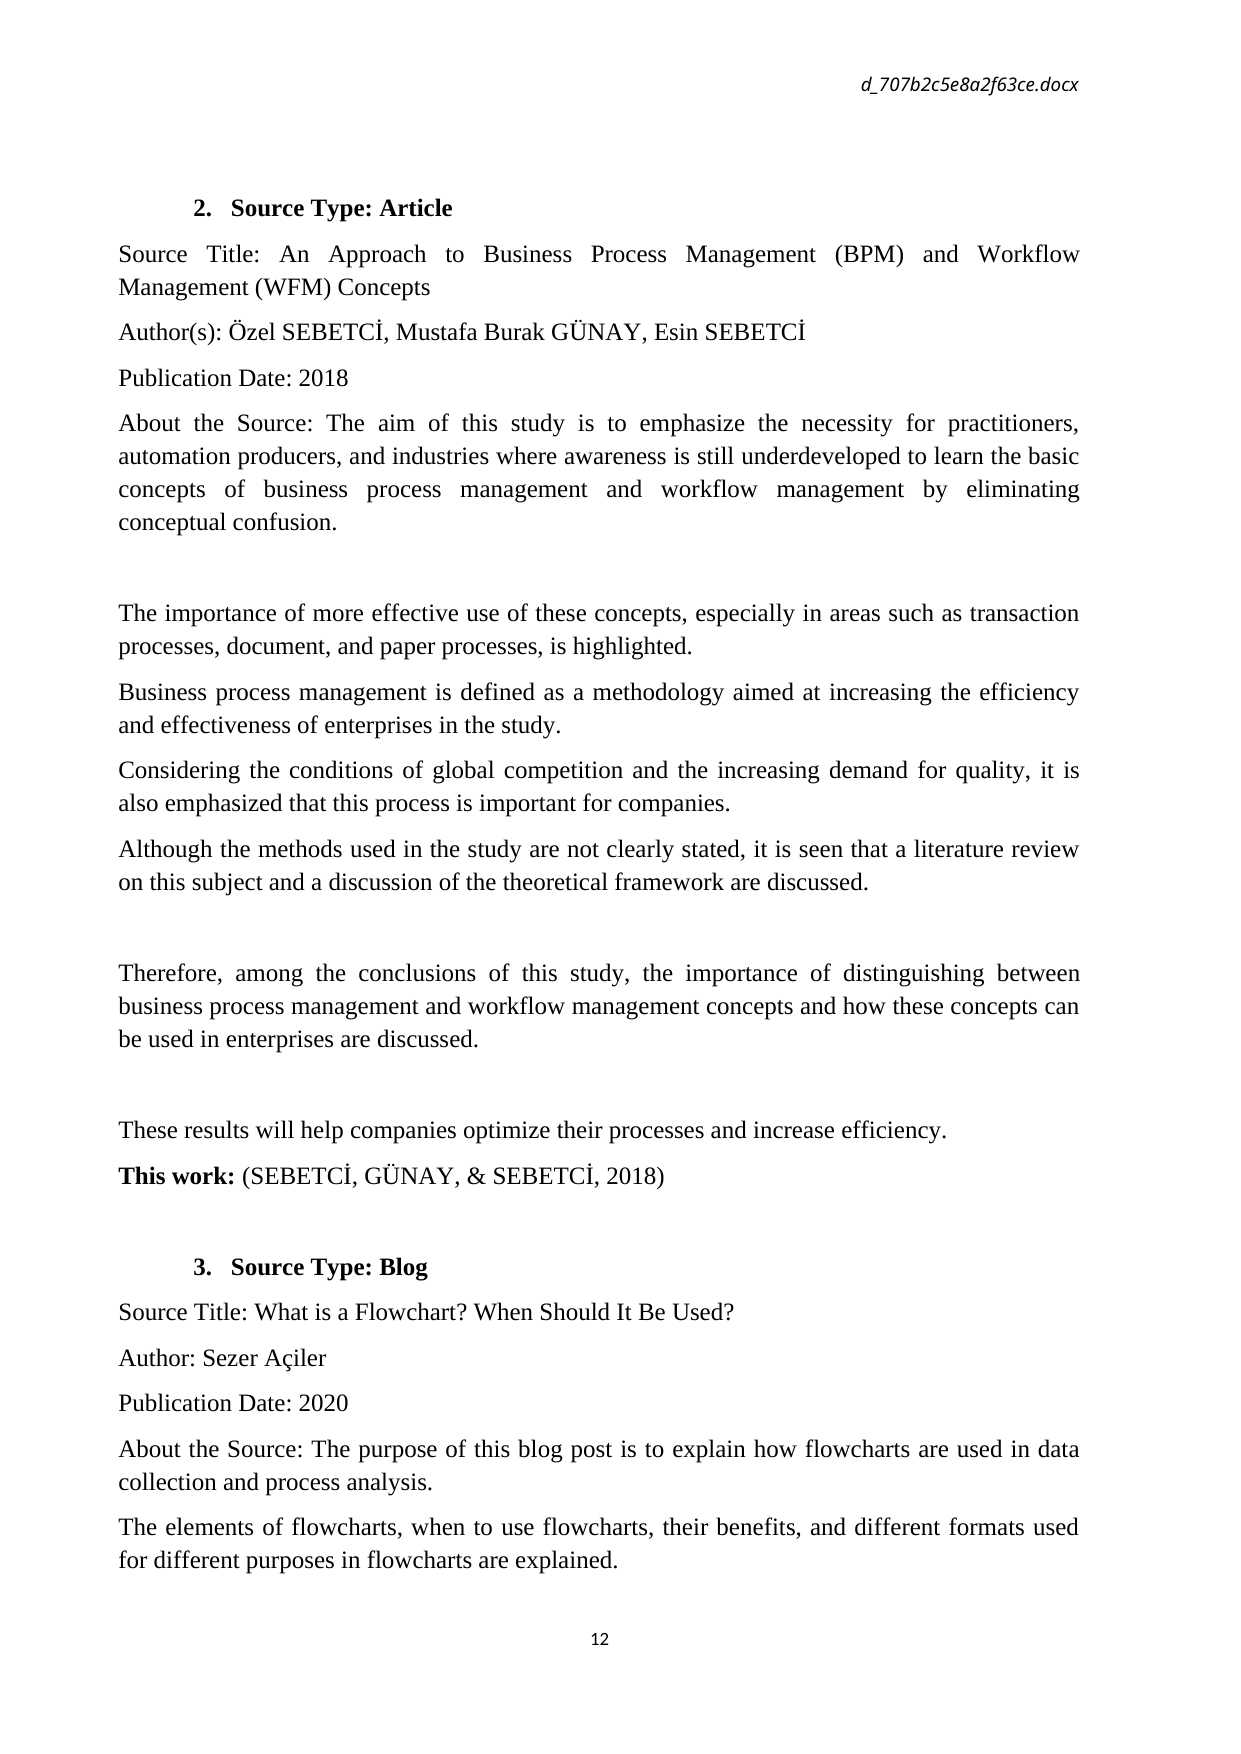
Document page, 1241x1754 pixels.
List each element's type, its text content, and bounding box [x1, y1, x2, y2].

text Business process management is defined as a methodology aimed at increasing the efficiency and effectiveness of enterprises in the study. [118, 677, 1081, 739]
text Considering the conditions of global competition and the increasing demand for quality, it is also emphasized that this process is important for companies. [118, 756, 1081, 817]
text The importance of more effective use of these concepts, especially in areas such as transaction processes, document, and paper processes, is highlighted. [118, 598, 1081, 660]
text Source Title: What is a Flowchart? When Should It Be Used? [118, 1297, 1081, 1326]
list Source Type: Blog [193, 1252, 1081, 1281]
text Although the methods used in the study are not clearly stated, it is seen that a literature review on this subject and a discussion of the theoretical framework are discussed. [118, 834, 1081, 896]
text Therefore, among the conclusions of this study, the importance of distinguishing between business process management and workflow management concepts and how these concepts can be used in enterprises are discussed. [118, 958, 1081, 1053]
text Publication Date: 2020 [118, 1388, 1081, 1417]
text Author: Sezer Açiler [118, 1343, 1081, 1372]
text Author(s): Özel SEBETCİ, Mustafa Burak GÜNAY, Esin SEBETCİ [118, 317, 1081, 346]
text Source Title: An Approach to Business Process Management (BPM) and Workflow Management (WFM) Concepts [118, 239, 1081, 301]
text About the Source: The aim of this study is to emphasize the necessity for practitioners, automation producers, and industries where awareness is still underdeveloped to learn the basic concepts of business process management and workflow management by eliminating conceptual confusion. [118, 408, 1081, 536]
text About the Source: The purpose of this blog post is to explain how flowcharts are used in data collection and process analysis. [118, 1434, 1081, 1496]
text Publication Date: 2018 [118, 363, 1081, 392]
text These results will help companies optimize their processes and increase efficiency. [118, 1115, 1081, 1144]
text This work: [118, 1161, 1081, 1189]
list Source Type: Article [193, 193, 1081, 222]
text The elements of flowcharts, when to use flowcharts, their benefits, and different formats used for different purposes in flowcharts are explained. [118, 1512, 1081, 1574]
